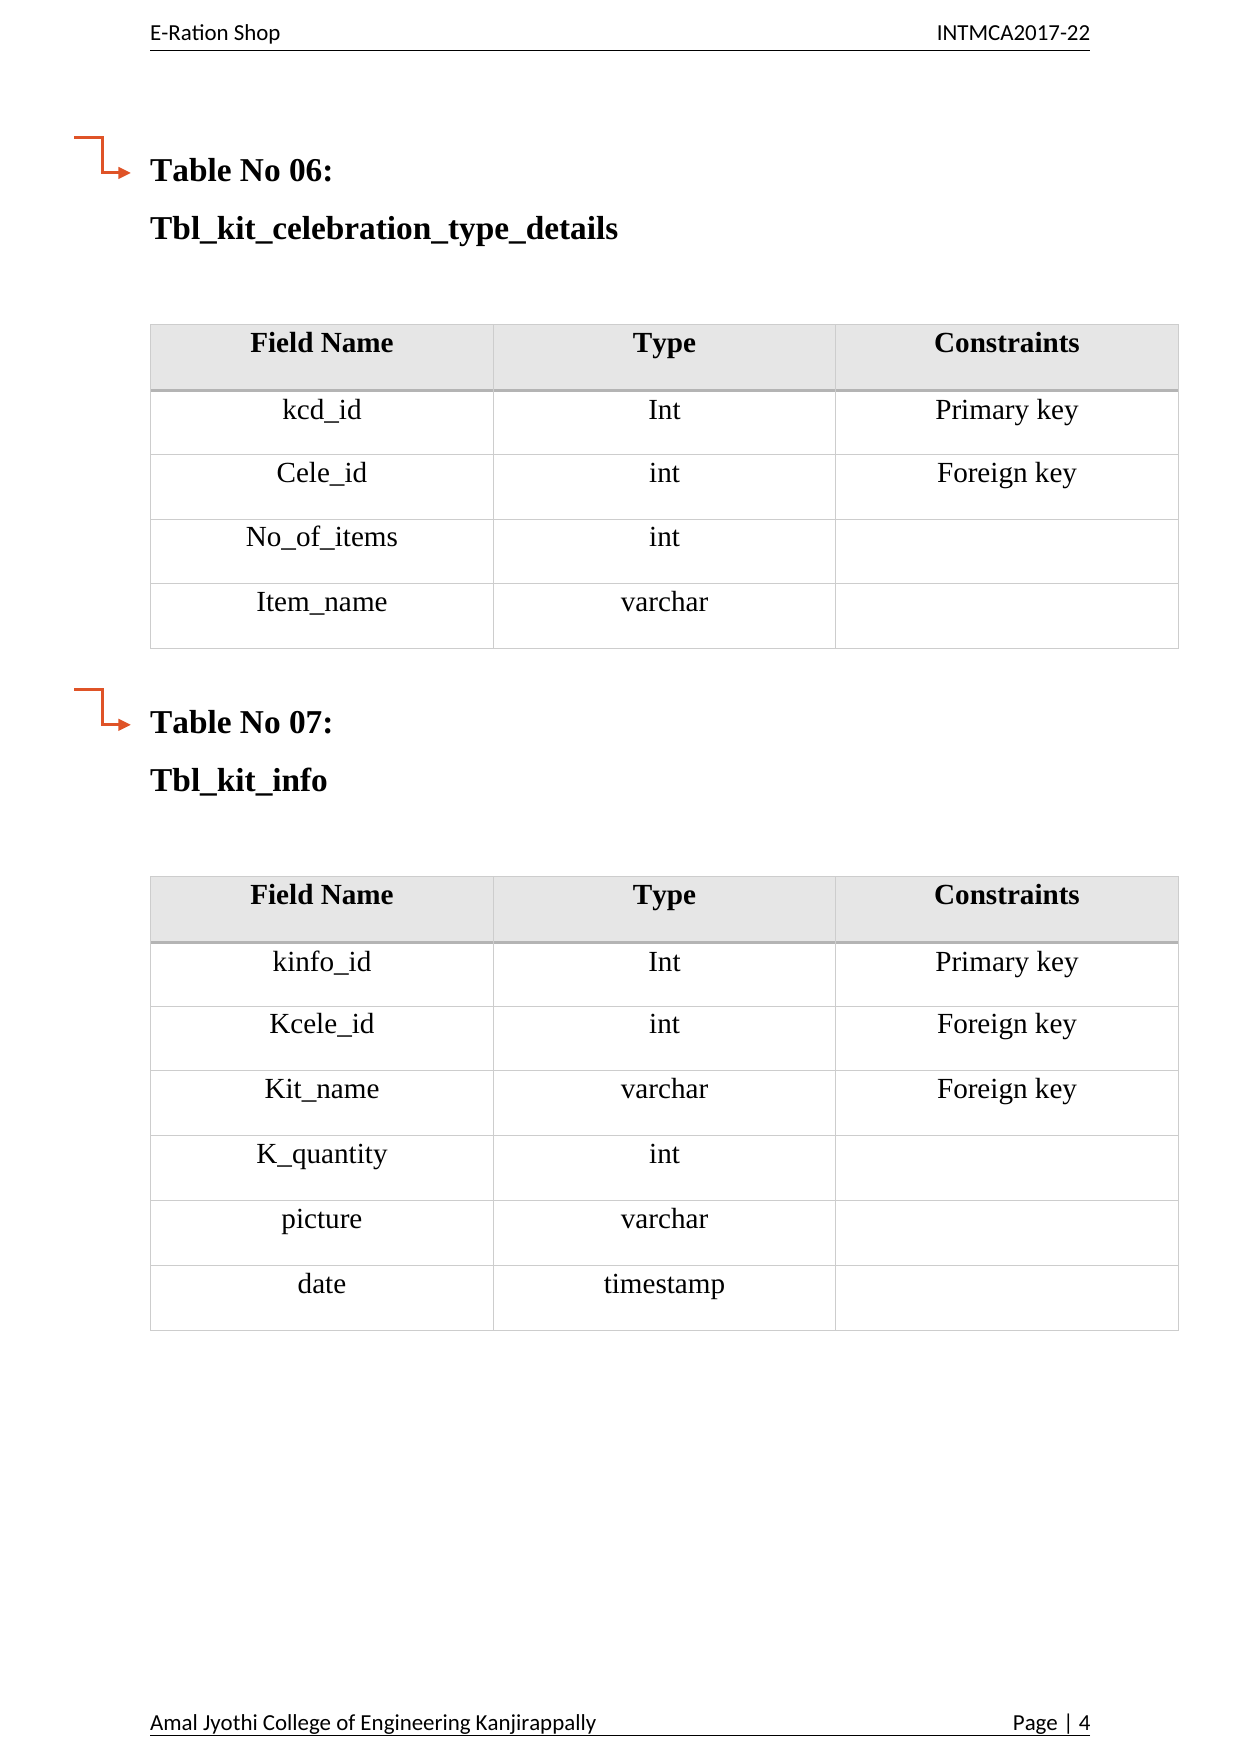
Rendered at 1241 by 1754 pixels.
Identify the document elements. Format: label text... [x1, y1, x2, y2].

table_header Type [494, 325, 835, 389]
table_cell Foreign key [836, 455, 1178, 518]
table_cell int [494, 1136, 835, 1200]
table_header Type [494, 877, 835, 941]
table_cell kcd_id [151, 392, 493, 454]
table_header Constraints [836, 325, 1178, 389]
table_cell varchar [494, 1201, 835, 1265]
text Table No 07: [150, 702, 1090, 740]
text Tbl_kit_info [150, 760, 1090, 798]
table_cell [836, 584, 1178, 648]
table_cell int [494, 520, 835, 583]
table_header Field Name [151, 877, 493, 941]
table_cell Item_name [151, 584, 493, 648]
table_cell Primary key [836, 944, 1178, 1006]
table_cell K_quantity [151, 1136, 493, 1200]
table_cell Foreign key [836, 1071, 1178, 1135]
table_cell timestamp [494, 1266, 835, 1329]
table_cell varchar [494, 1071, 835, 1135]
table_cell Int [494, 944, 835, 1006]
table_cell date [151, 1266, 493, 1329]
table_cell [836, 1201, 1178, 1265]
table_cell [836, 1136, 1178, 1200]
table_cell varchar [494, 584, 835, 648]
table_cell [836, 1266, 1178, 1329]
table_cell Primary key [836, 392, 1178, 454]
text Tbl_kit_celebration_type_details [150, 208, 1090, 246]
table_cell Kit_name [151, 1071, 493, 1135]
table_cell picture [151, 1201, 493, 1265]
table_cell int [494, 1007, 835, 1070]
table_cell kinfo_id [151, 944, 493, 1006]
table_cell [836, 520, 1178, 583]
table_cell Foreign key [836, 1007, 1178, 1070]
table_cell Cele_id [151, 455, 493, 518]
table_header Field Name [151, 325, 493, 389]
text Table No 06: [150, 150, 1090, 188]
table_cell No_of_items [151, 520, 493, 583]
table_header Constraints [836, 877, 1178, 941]
table_cell Int [494, 392, 835, 454]
table_cell Kcele_id [151, 1007, 493, 1070]
table_cell int [494, 455, 835, 518]
